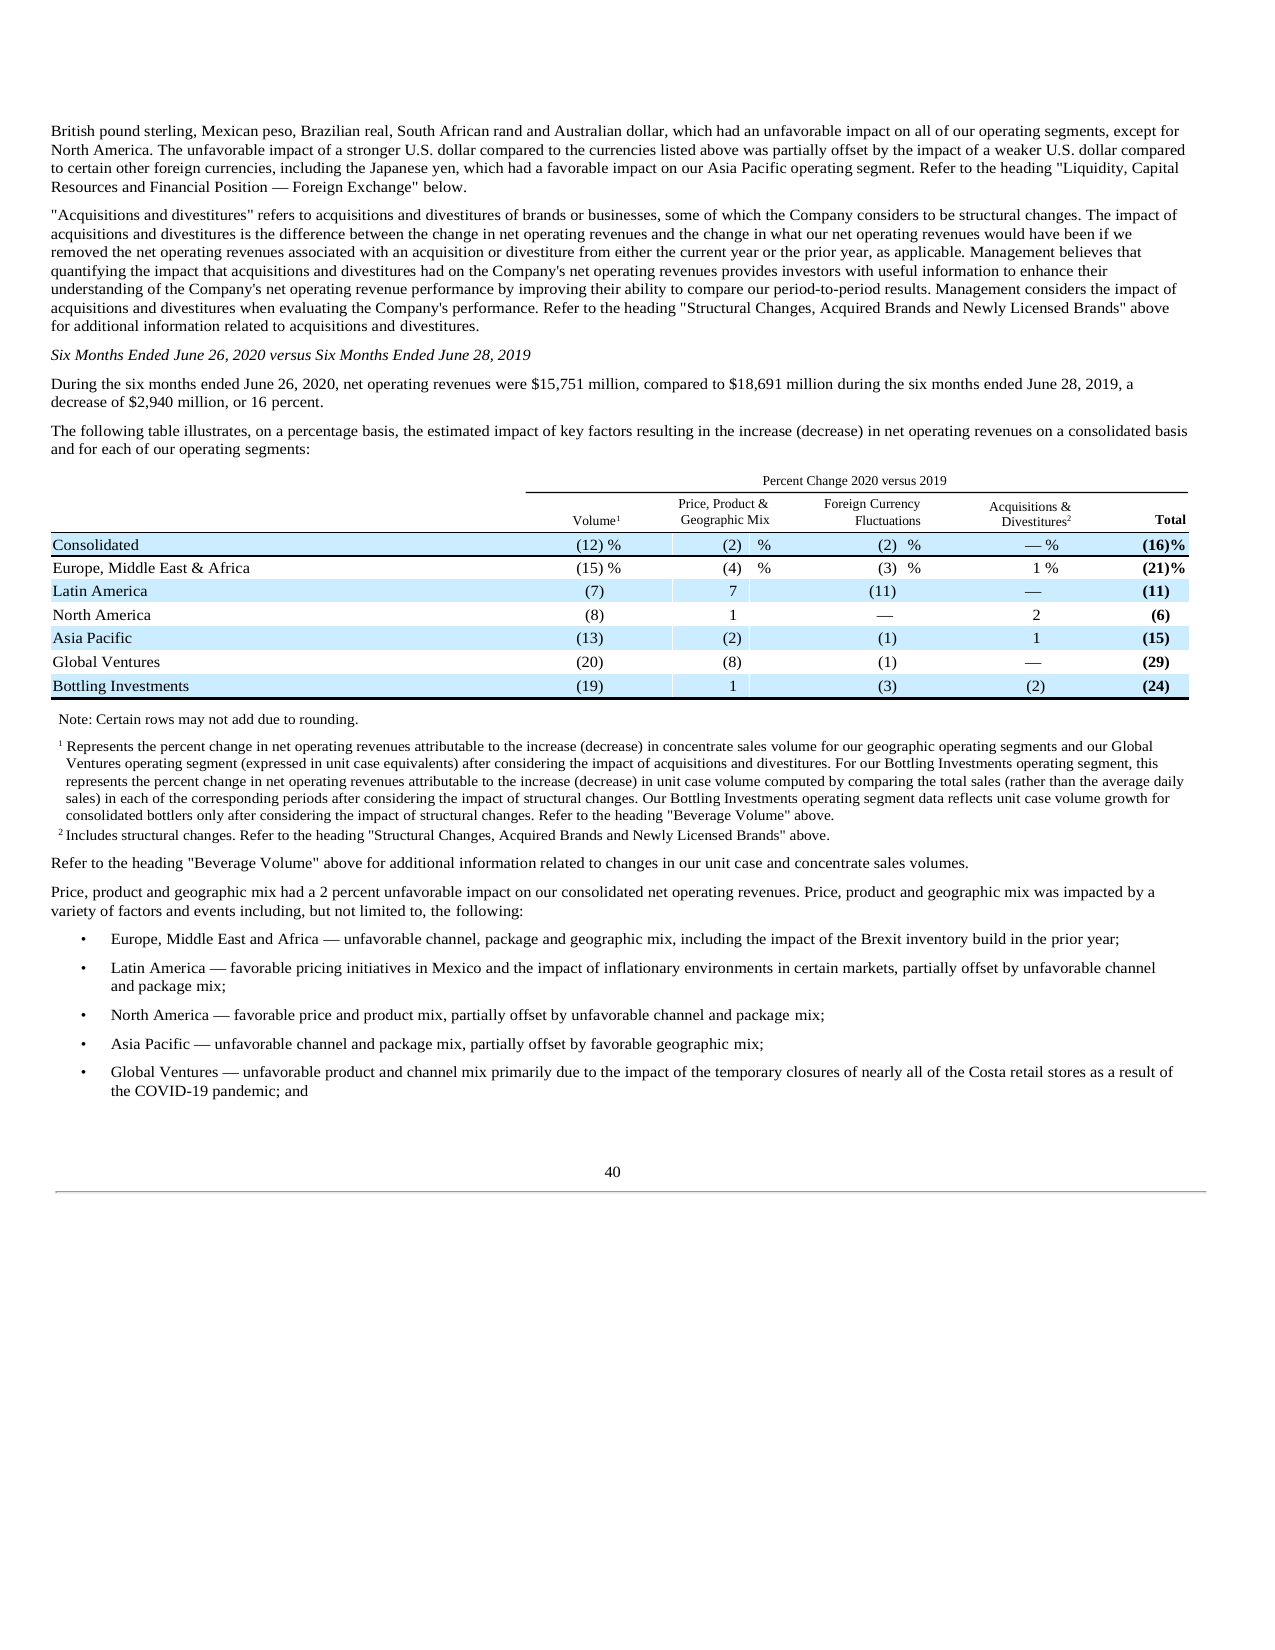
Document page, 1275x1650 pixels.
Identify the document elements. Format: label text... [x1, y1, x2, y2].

text British pound sterling, Mexican peso, Brazilian real, South African rand and Australian dollar, which had an unfavorable impact on all of our operating segments, except for North America. The unfavorable impact of a stronger U.S. dollar compared to the currencies listed above was partially offset by the impact of a weaker U.S. dollar compared to certain other foreign currencies, including the Japanese yen, which had a favorable impact on our Asia Pacific operating segment. Refer to the heading "Liquidity, Capital Resources and Financial Position — Foreign Exchange" below. [51, 122, 1198, 196]
text Fluctuations [775, 512, 921, 528]
text 1 Represents the percent change in net operating revenues attributable to the increase (decrease) in concentrate sales volume for our geographic operating segments and our Global Ventures operating segment (expressed in unit case equivalents) after considering the impact of acquisitions and divestitures. For our Bottling Investments operating segment, this represents the percent change in net operating revenues attributable to the increase (decrease) in unit case volume computed by comparing the total sales (rather than the average daily sales) in each of the corresponding periods after considering the impact of structural changes. Our Bottling Investments operating segment data reflects unit case volume growth for consolidated bottlers only after considering the impact of structural changes. Refer to the heading "Beverage Volume" above. [58, 738, 1198, 823]
text Percent Change 2020 versus 2019 [762, 473, 1223, 488]
list Europe, Middle East and Africa — unfavorable channel, package and geographic mix, including the impact of the Brexit inventory build in the prior year; [81, 930, 1223, 948]
text Note: Certain rows may not add due to rounding. [58, 710, 1223, 727]
text "Acquisitions and divestitures" refers to acquisitions and divestitures of brands or businesses, some of which the Company considers to be structural changes. The impact of acquisitions and divestitures is the difference between the change in net operating revenues and the change in what our net operating revenues would have been if we removed the net operating revenues associated with an acquisition or divestiture from either the current year or the prior year, as applicable. Management believes that quantifying the impact that acquisitions and divestitures had on the Company's net operating revenues provides investors with useful information to enhance their understanding of the Company's net operating revenue performance by improving their ability to compare our period-to-period results. Management considers the impact of acquisitions and divestitures when evaluating the Company's performance. Refer to the heading "Structural Changes, Acquired Brands and Newly Licensed Brands" above for additional information related to acquisitions and divestitures. [51, 206, 1188, 335]
list North America — favorable price and product mix, partially offset by unfavorable channel and package mix; [81, 1006, 1223, 1024]
text Six Months Ended June 26, 2020 versus Six Months Ended June 28, 2019 [51, 346, 1223, 364]
text Divestitures2 Total [1001, 514, 1223, 529]
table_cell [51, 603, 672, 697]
text 2 Includes structural changes. Refer to the heading "Structural Changes, Acquired Brands and Newly Licensed Brands" above. [58, 827, 1223, 843]
text Volume1 [35, 513, 620, 529]
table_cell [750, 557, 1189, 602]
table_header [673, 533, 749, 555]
list Asia Pacific — unfavorable channel and package mix, partially offset by favorable geographic mix; [81, 1034, 1223, 1052]
text Price, product and geographic mix had a 2 percent unfavorable impact on our consolidated net operating revenues. Price, product and geographic mix was impacted by a variety of factors and events including, but not limited to, the following: [51, 883, 1198, 919]
text 40 [58, 1163, 1167, 1181]
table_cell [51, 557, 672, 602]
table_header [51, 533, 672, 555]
text The following table illustrates, on a percentage basis, the estimated impact of key factors resulting in the increase (decrease) in net operating revenues on a consolidated basis and for each of our operating segments: [51, 421, 1188, 458]
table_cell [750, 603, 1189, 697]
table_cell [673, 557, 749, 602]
text Acquisitions & [989, 500, 1223, 514]
text During the six months ended June 26, 2020, net operating revenues were $15,751 million, compared to $18,691 million during the six months ended June 28, 2019, a decrease of $2,940 million, or 16 percent. [51, 374, 1188, 411]
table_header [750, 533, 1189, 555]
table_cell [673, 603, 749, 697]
list Latin America — favorable pricing initiatives in Mexico and the impact of inflationary environments in certain markets, partially offset by unfavorable channel and package mix; [81, 959, 1177, 995]
text Foreign Currency [775, 496, 920, 512]
text Refer to the heading "Beverage Volume" above for additional information related to changes in our unit case and concentrate sales volumes. [51, 854, 1223, 872]
text Price, Product & Geographic Mix [678, 496, 772, 528]
list Global Ventures — unfavorable product and channel mix primarily due to the impact of the temporary closures of nearly all of the Costa retail stores as a result of the COVID-19 pandemic; and [81, 1063, 1190, 1099]
